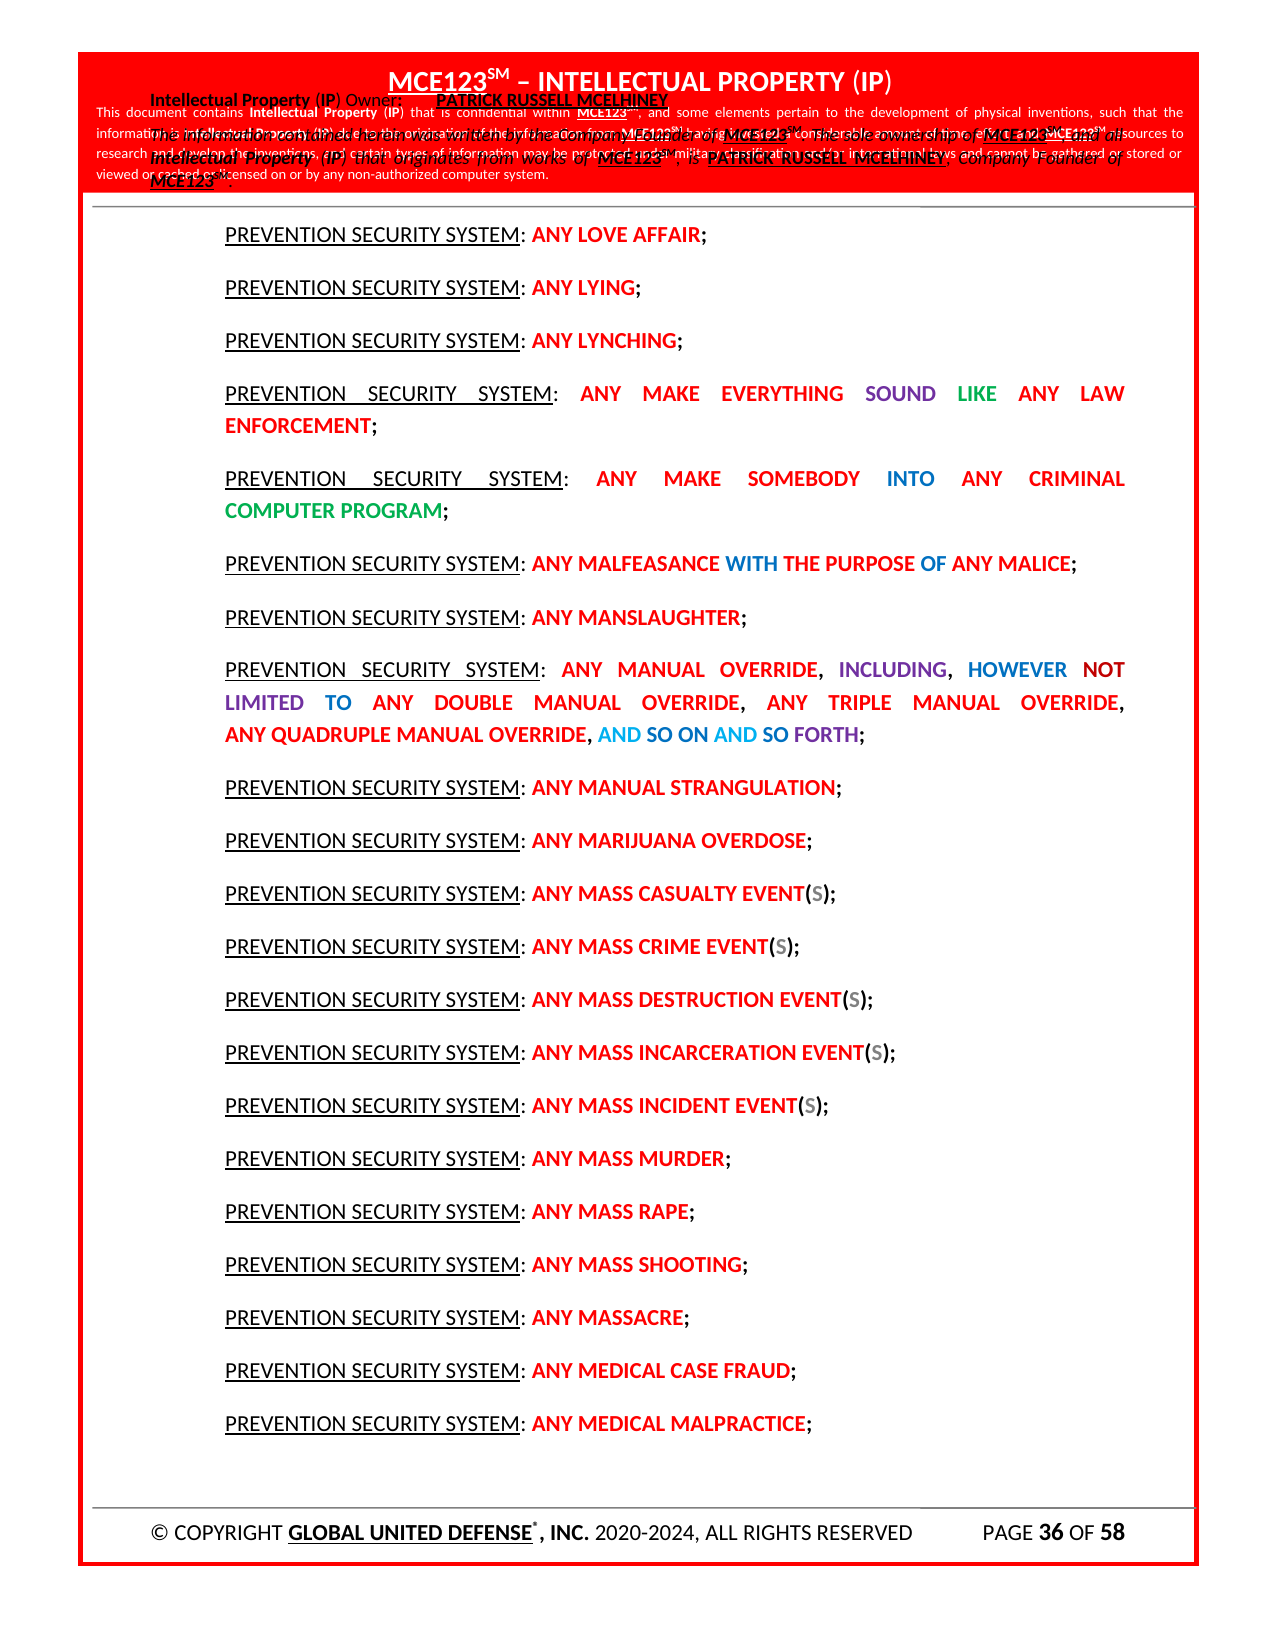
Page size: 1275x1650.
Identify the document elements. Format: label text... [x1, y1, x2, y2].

text PREVENTION SECURITY SYSTEM: ANY MEDICAL CASE FRAUD; [225, 1356, 1125, 1384]
text PREVENTION SECURITY SYSTEM: ANY MANSLAUGHTER; [225, 603, 1125, 631]
text PREVENTION SECURITY SYSTEM: ANY MASS SHOOTING; [225, 1250, 1125, 1278]
text PREVENTION SECURITY SYSTEM: ANY MASS MURDER; [225, 1144, 1125, 1172]
text PREVENTION SECURITY SYSTEM: ANY LYING; [225, 273, 1125, 301]
text PREVENTION SECURITY SYSTEM: ANY MASS RAPE; [225, 1197, 1125, 1225]
text PREVENTION SECURITY SYSTEM: ANY MASS INCARCERATION EVENT(S); [225, 1038, 1125, 1066]
text PREVENTION SECURITY SYSTEM: ANY MARIJUANA OVERDOSE; [225, 826, 1125, 854]
text PREVENTION SECURITY SYSTEM: ANY MASS CASUALTY EVENT(S); [225, 879, 1125, 907]
text PREVENTION SECURITY SYSTEM: ANY MASSACRE; [225, 1303, 1125, 1331]
text PREVENTION SECURITY SYSTEM: ANY MANUAL OVERRIDE, INCLUDING, HOWEVER NOT LIMITED TO ANY DOUBLE MANUAL OVERRIDE, ANY TRIPLE MANUAL OVERRIDE, ANY QUADRUPLE MANUAL OVERRIDE, AND SO ON AND SO FORTH; [225, 656, 1125, 748]
text PREVENTION SECURITY SYSTEM: ANY MASS INCIDENT EVENT(S); [225, 1091, 1125, 1119]
text PREVENTION SECURITY SYSTEM: ANY MEDICAL MALPRACTICE; [225, 1409, 1125, 1437]
text PREVENTION SECURITY SYSTEM: ANY MALFEASANCE WITH THE PURPOSE OF ANY MALICE; [225, 549, 1125, 578]
text PREVENTION SECURITY SYSTEM: ANY MANUAL STRANGULATION; [225, 773, 1125, 801]
text PREVENTION SECURITY SYSTEM: ANY MAKE EVERYTHING SOUND LIKE ANY LAW ENFORCEMENT; [225, 379, 1125, 439]
text PREVENTION SECURITY SYSTEM: ANY LYNCHING; [225, 326, 1125, 354]
text PREVENTION SECURITY SYSTEM: ANY LOVE AFFAIR; [225, 220, 1125, 248]
text PREVENTION SECURITY SYSTEM: ANY MASS CRIME EVENT(S); [225, 932, 1125, 960]
text PREVENTION SECURITY SYSTEM: ANY MAKE SOMEBODY INTO ANY CRIMINAL COMPUTER PROGRAM; [225, 464, 1125, 524]
text PREVENTION SECURITY SYSTEM: ANY MASS DESTRUCTION EVENT(S); [225, 985, 1125, 1013]
